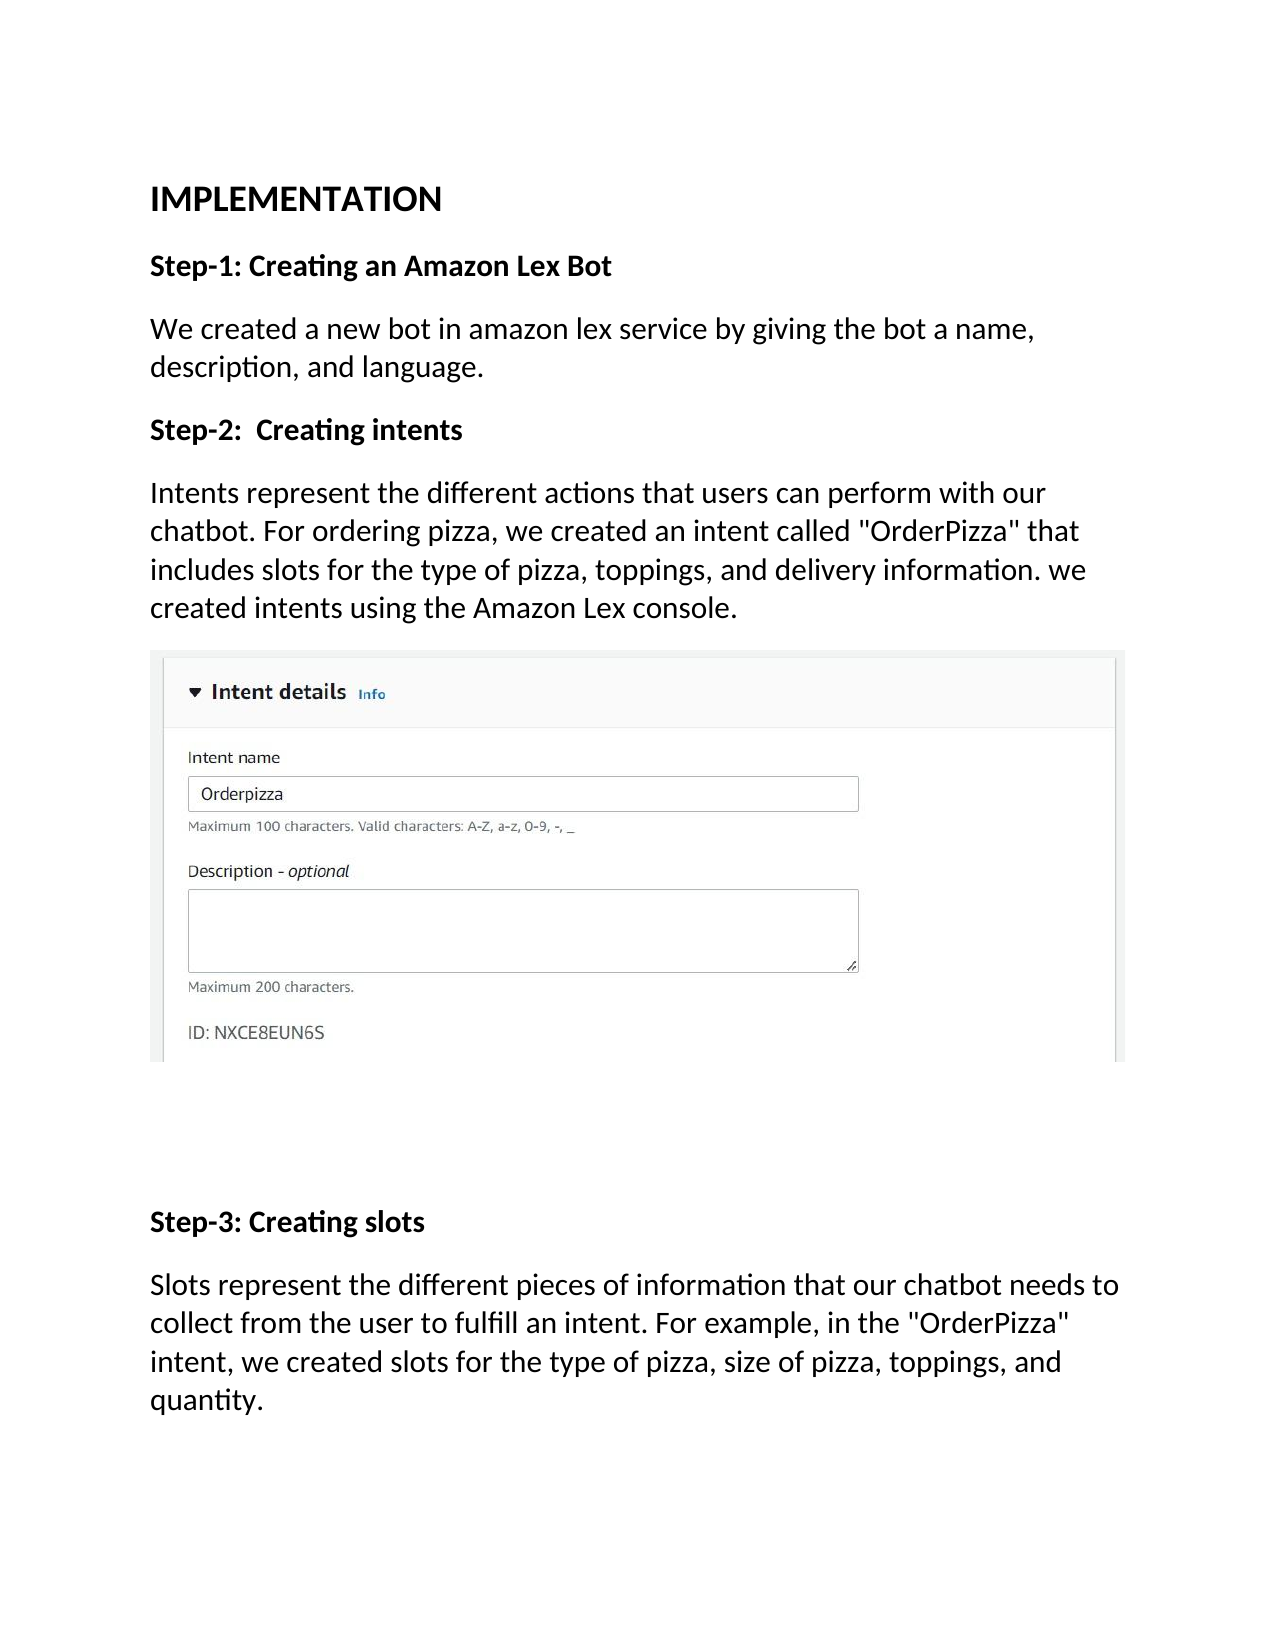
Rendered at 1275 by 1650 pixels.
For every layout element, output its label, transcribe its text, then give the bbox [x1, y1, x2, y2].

picture [150, 650, 1125, 1062]
text Step-1: Creating an Amazon Lex Bot [150, 246, 1125, 284]
text IMPLEMENTATION [150, 175, 1125, 221]
text Intents represent the different actions that users can perform with our chatbot. For ordering pizza, we created an intent called "OrderPizza" that includes slots for the type of pizza, toppings, and delivery information. we created intents using the Amazon Lex console. [150, 473, 1125, 626]
text Slots represent the different pieces of information that our chatbot needs to collect from the user to fulfill an intent. For example, in the "OrderPizza" intent, we created slots for the type of pizza, size of pizza, toppings, and quantity. [150, 1265, 1125, 1418]
text Step-2: Creating intents [150, 410, 1125, 448]
text Step-3: Creating slots [150, 1202, 1125, 1240]
text We created a new bot in amazon lex service by giving the bot a name, description, and language. [150, 309, 1125, 385]
